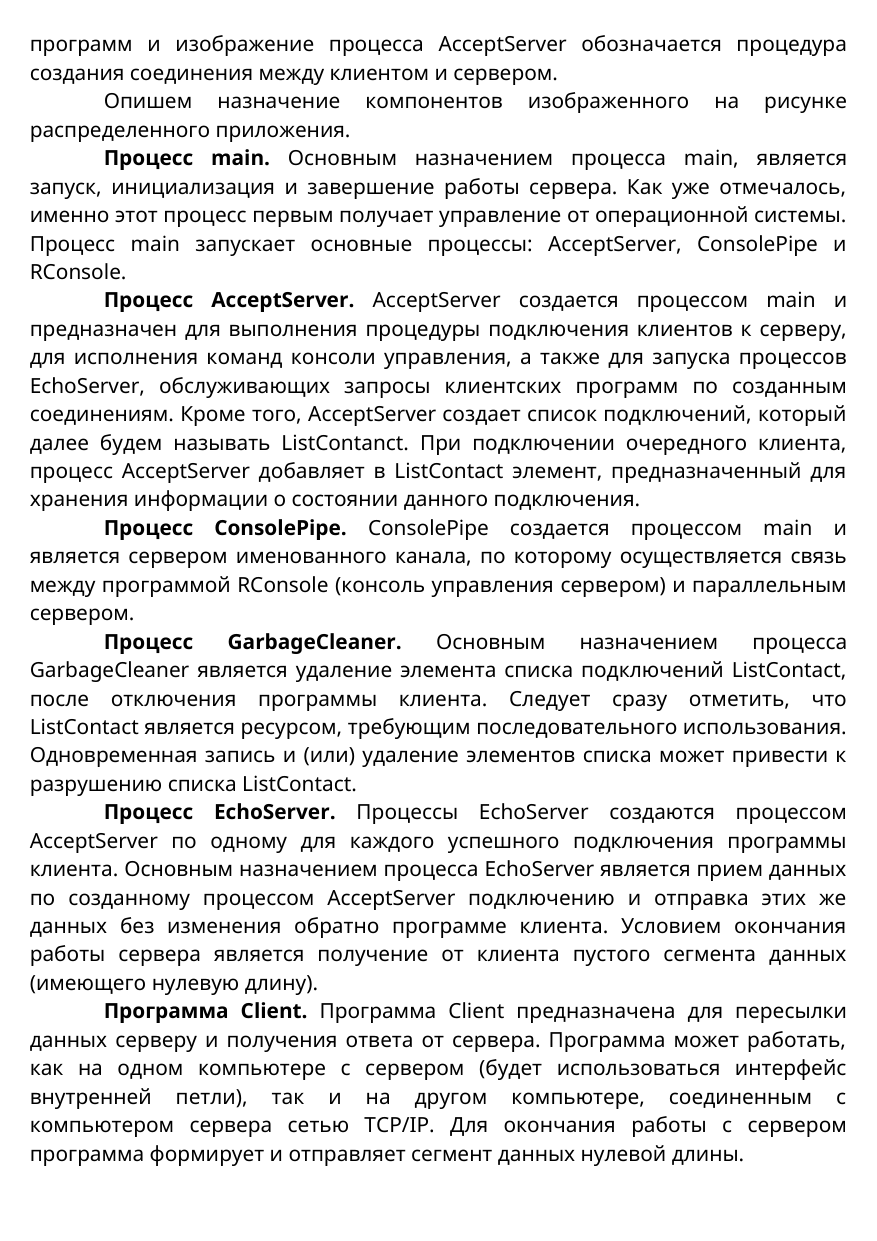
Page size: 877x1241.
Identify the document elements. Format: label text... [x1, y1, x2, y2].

text Процесс ConsolePipe. ConsolePipe создается процессом main и является сервером именованного канала, по которому осуществляется связь между программой RConsole (консоль управления сервером) и параллельным сервером. [29, 513, 847, 627]
text Процесс AcceptServer. AcceptServer создается процессом main и предназначен для выполнения процедуры подключения клиентов к серверу, для исполнения команд консоли управления, а также для запуска процессов EchoServer, обслуживающих запросы клиентских программ по созданным соединениям. Кроме того, AcceptServer создает список подключений, который далее будем называть ListContanct. При подключении очередного клиента, процесс AcceptServer добавляет в ListContact элемент, предназначенный для хранения информации о состоянии данного подключения. [29, 286, 847, 513]
text Процесс EchoServer. Процессы EchoServer создаются процессом AcceptServer по одному для каждого успешного подключения программы клиента. Основным назначением процесса EchoServer является прием данных по созданному процессом AcceptServer подключению и отправка этих же данных без изменения обратно программе клиента. Условием окончания работы сервера является получение от клиента пустого сегмента данных (имеющего нулевую длину). [29, 797, 847, 996]
text Процесс main. Основным назначением процесса main, является запуск, инициализация и завершение работы сервера. Как уже отмечалось, именно этот процесс первым получает управление от операционной системы. Процесс main запускает основные процессы: AcceptServer, ConsolePipe и RConsole. [29, 143, 847, 286]
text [29, 29, 847, 86]
text Программа Client. Программа Client предназначена для пересылки данных серверу и получения ответа от сервера. Программа может работать, как на одном компьютере с сервером (будет использоваться интерфейс внутренней петли), так и на другом компьютере, соединенным с компьютером сервера сетью TCP/IP. Для окончания работы с сервером программа формирует и отправляет сегмент данных нулевой длины. [29, 996, 847, 1167]
text Процесс GarbageCleaner. Основным назначением процесса GarbageCleaner является удаление элемента списка подключений ListContact, после отключения программы клиента. Следует сразу отметить, что ListContact является ресурсом, требующим последовательного использования. Одновременная запись и (или) удаление элементов списка может привести к разрушению списка ListContact. [29, 627, 847, 797]
text Опишем назначение компонентов изображенного на рисунке распределенного приложения. [29, 86, 847, 143]
